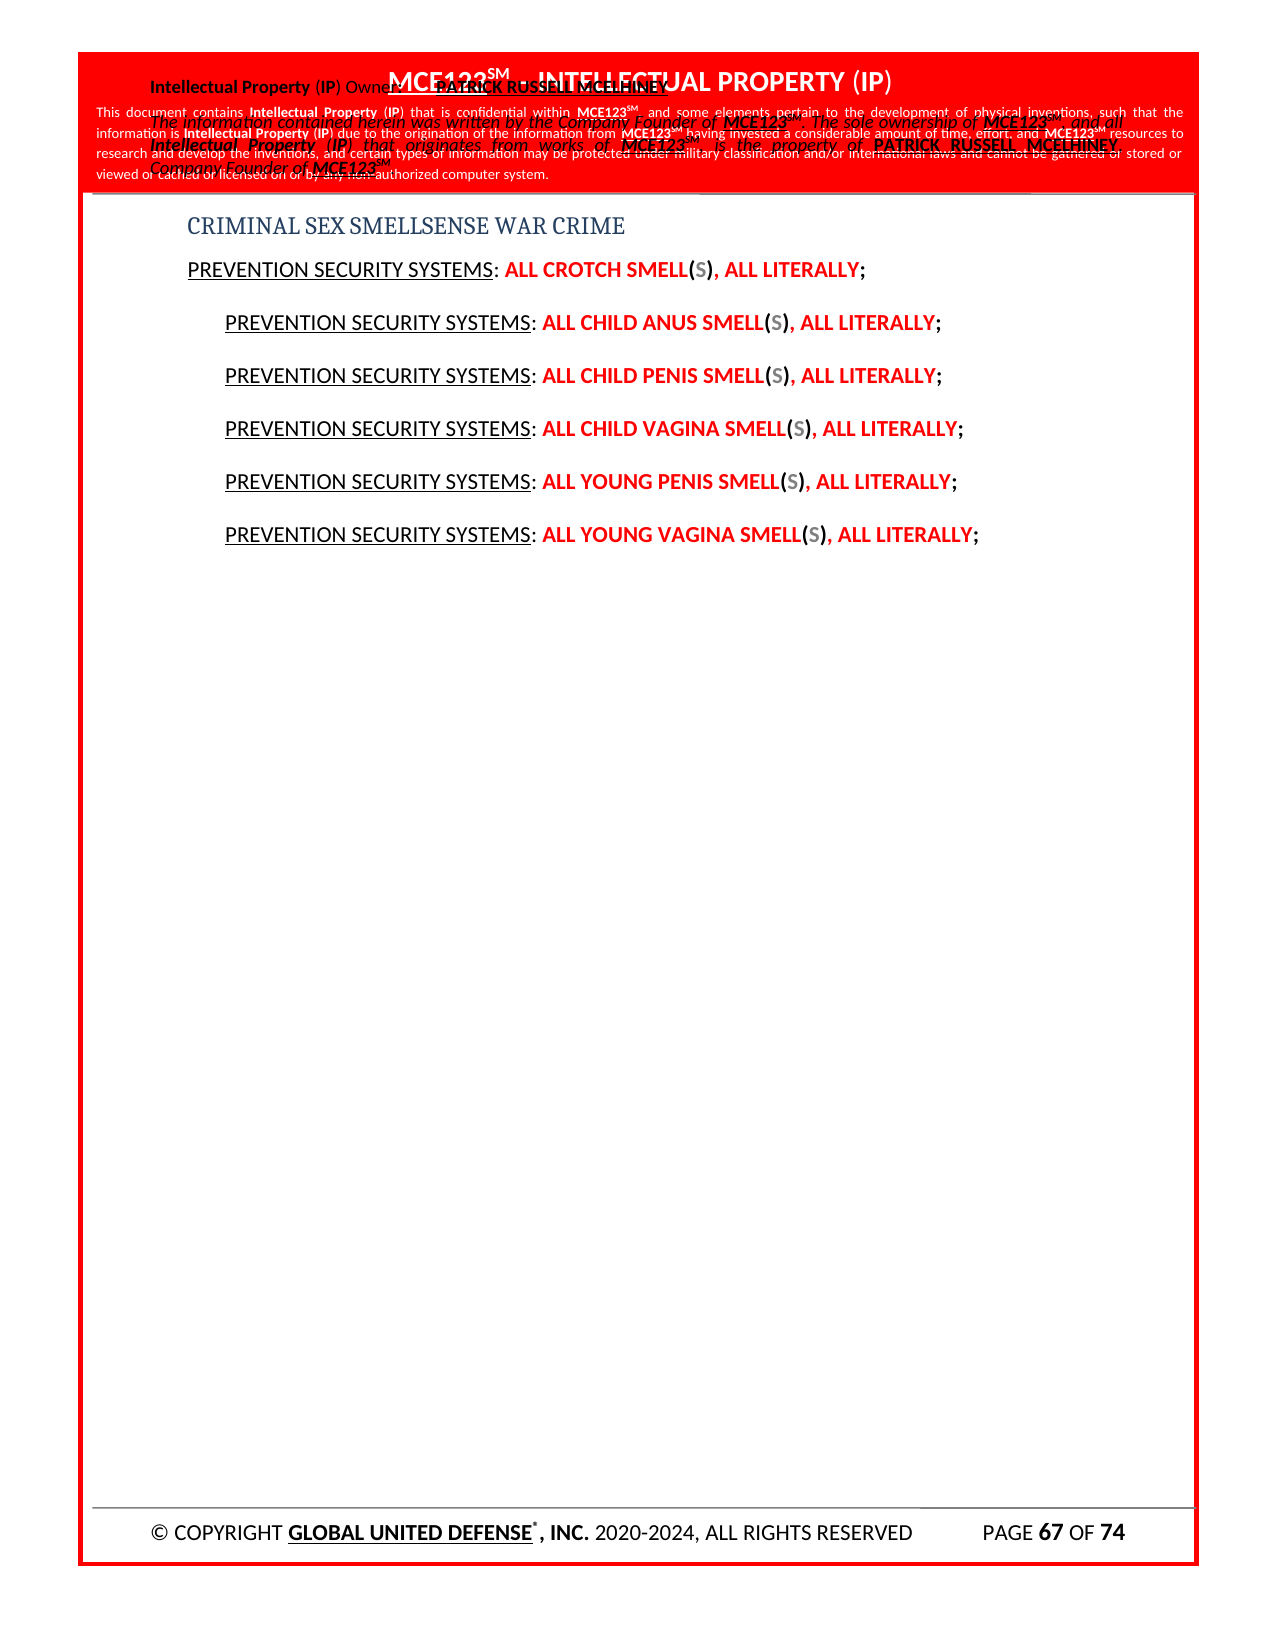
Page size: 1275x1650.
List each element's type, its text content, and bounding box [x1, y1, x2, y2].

subtitle CRIMINAL SEX SMELLSENSE WAR CRIME [187, 212, 1125, 240]
text PREVENTION SECURITY SYSTEMS: ALL CHILD ANUS SMELL(S), ALL LITERALLY; [225, 308, 1125, 336]
text PREVENTION SECURITY SYSTEMS: ALL CROTCH SMELL(S), ALL LITERALLY; [187, 255, 1125, 283]
text PREVENTION SECURITY SYSTEMS: ALL YOUNG PENIS SMELL(S), ALL LITERALLY; [225, 467, 1125, 495]
text PREVENTION SECURITY SYSTEMS: ALL YOUNG VAGINA SMELL(S), ALL LITERALLY; [225, 520, 1125, 548]
text PREVENTION SECURITY SYSTEMS: ALL CHILD PENIS SMELL(S), ALL LITERALLY; [225, 361, 1125, 389]
text PREVENTION SECURITY SYSTEMS: ALL CHILD VAGINA SMELL(S), ALL LITERALLY; [225, 414, 1125, 442]
